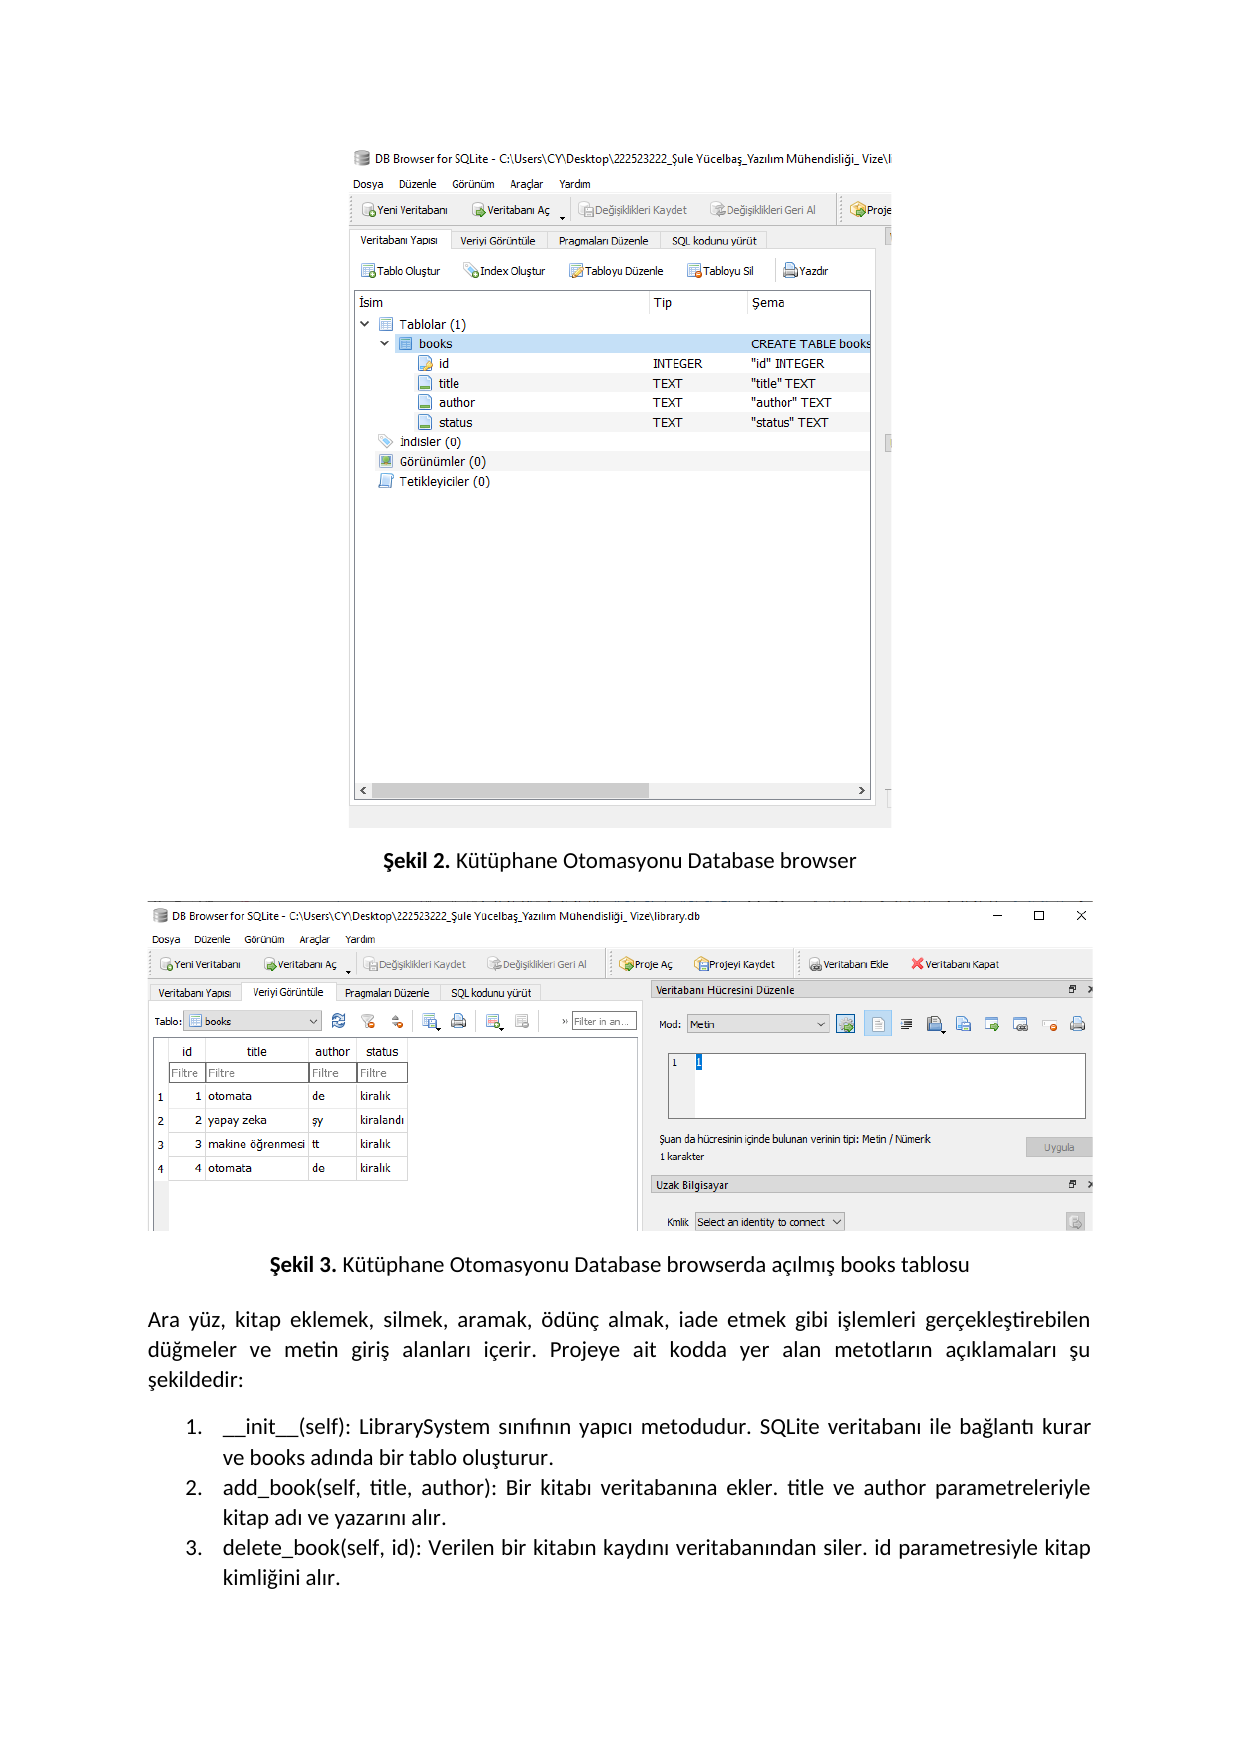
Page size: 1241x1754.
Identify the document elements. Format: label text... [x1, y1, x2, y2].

list delete_book(self, id): Verilen bir kitabın kaydını veritabanından siler. id parametresiyle kitap kimliğini alır. [185, 1533, 1093, 1591]
picture [348, 147, 892, 828]
text Şekil 2. Kütüphane Otomasyonu Database browser [148, 847, 1093, 875]
text Ara yüz, kitap eklemek, silmek, aramak, ödünç almak, iade etmek gibi işlemleri gerçekleştirebilen düğmeler ve metin giriş alanları içerir. Projeye ait kodda yer alan metotların açıklamaları şu şekildedir: [148, 1305, 1093, 1393]
text Şekil 3. Kütüphane Otomasyonu Database browserda açılmış books tablosu [148, 1250, 1093, 1278]
list add_book(self, title, author): Bir kitabı veritabanına ekler. title ve author parametreleriyle kitap adı ve yazarını alır. [185, 1473, 1093, 1531]
list __init__(self): LibrarySystem sınıfının yapıcı metodudur. SQLite veritabanı ile bağlantı kurar ve books adında bir tablo oluşturur. [185, 1412, 1093, 1471]
picture [147, 901, 1093, 1231]
